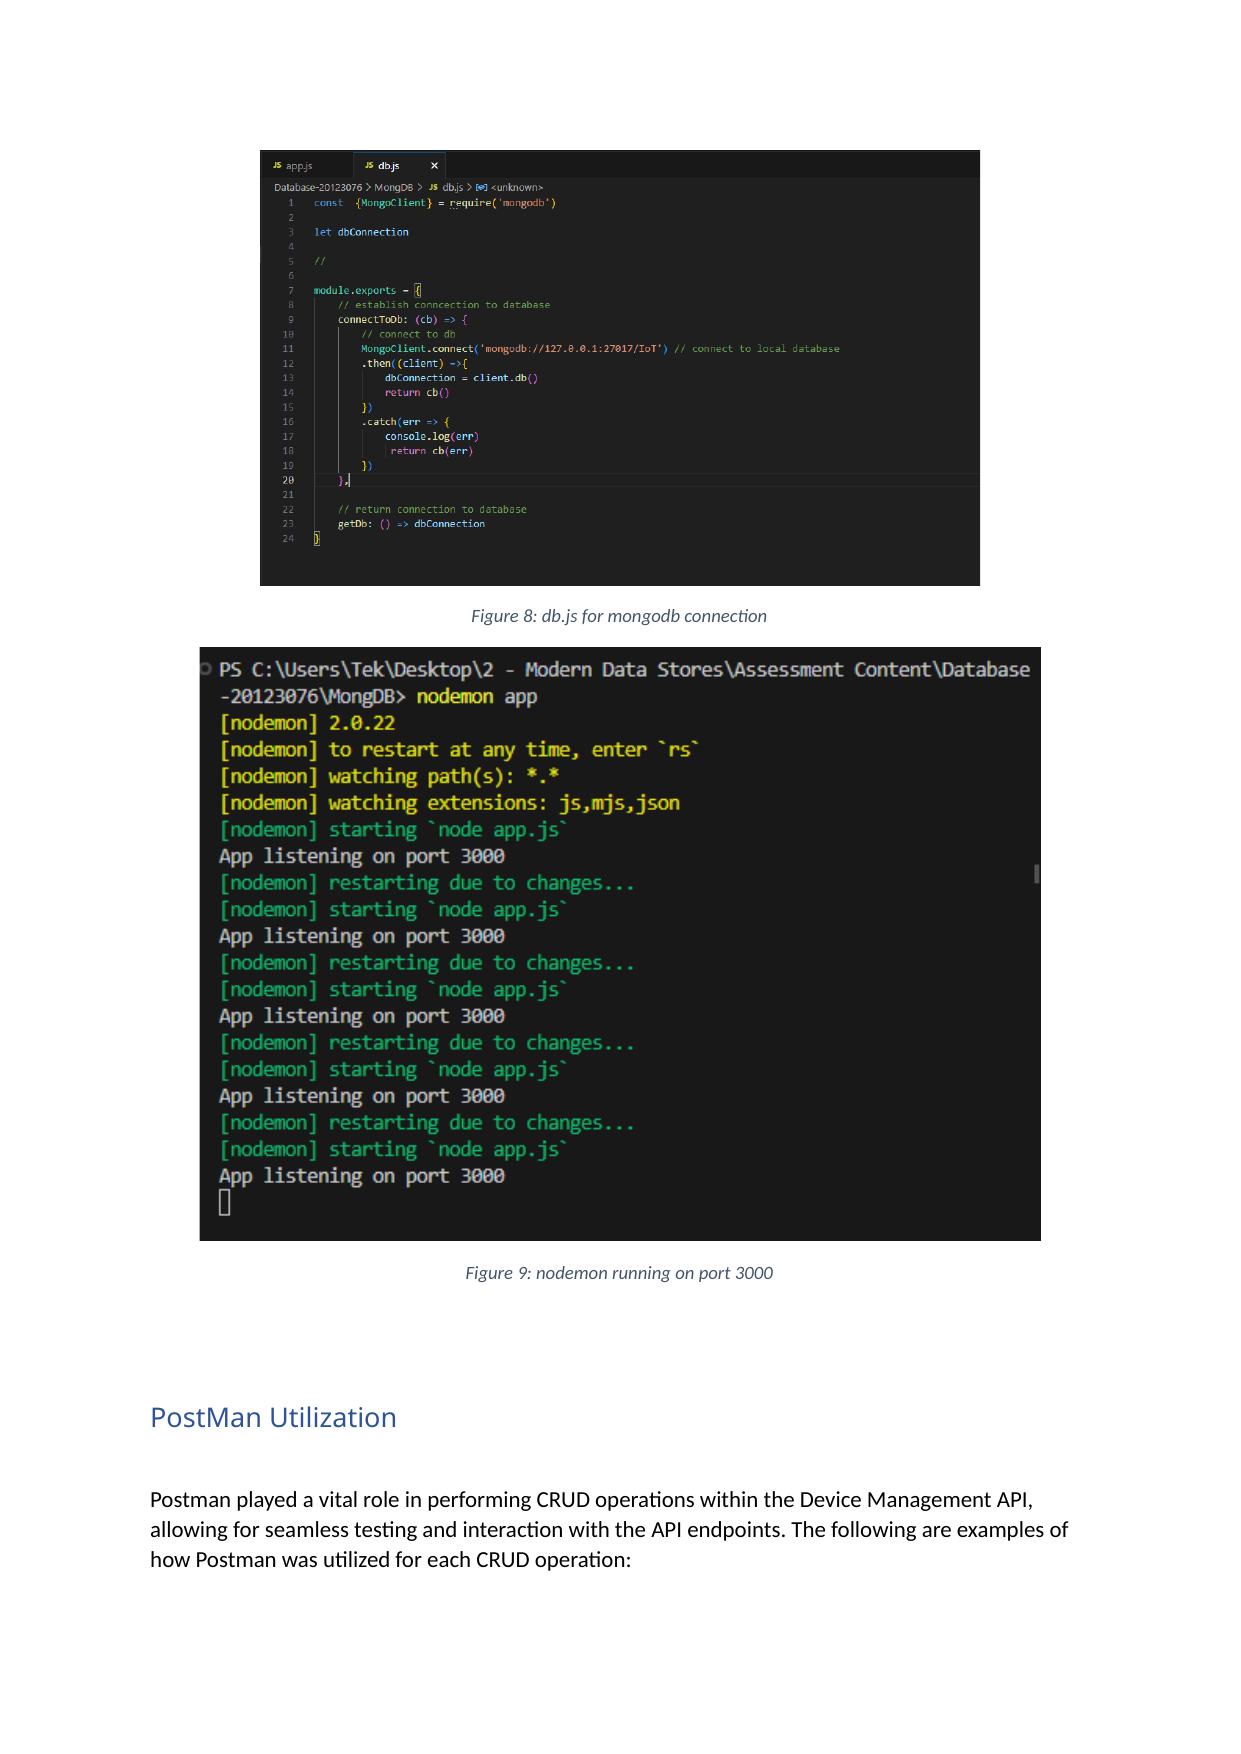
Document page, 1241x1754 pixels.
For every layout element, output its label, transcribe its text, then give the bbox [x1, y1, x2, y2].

picture [199, 647, 1041, 1241]
picture [260, 150, 980, 586]
text Postman played a vital role in performing CRUD operations within the Device Management API, allowing for seamless testing and interaction with the API endpoints. The following are examples of how Postman was utilized for each CRUD operation: [150, 1485, 1090, 1573]
subtitle PostMan Utilization [150, 1398, 1090, 1435]
